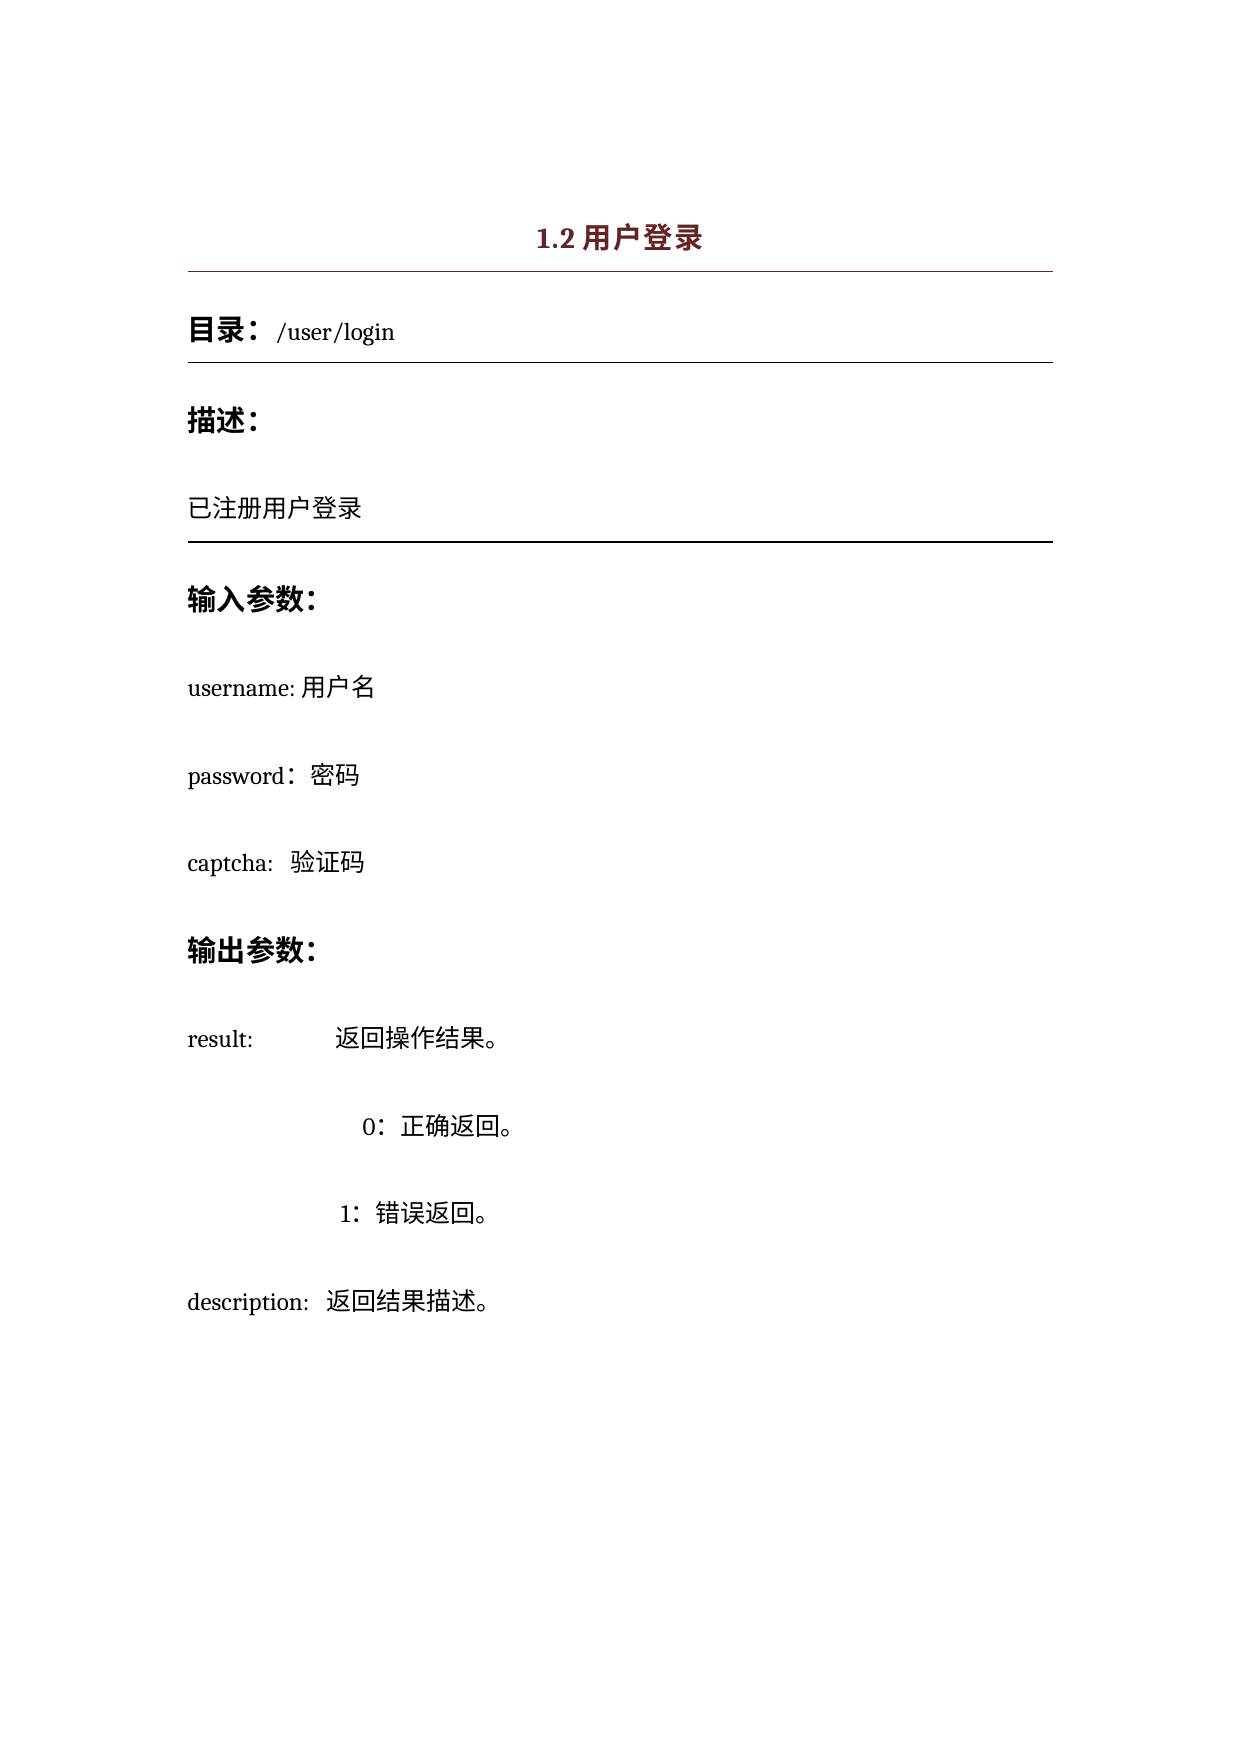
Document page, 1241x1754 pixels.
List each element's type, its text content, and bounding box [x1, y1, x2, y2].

subtitle 1.2用户登录 [187, 204, 1053, 272]
text description: 返回结果描述。 [187, 1267, 1053, 1332]
text 目录：/user/login [187, 295, 1053, 363]
text captcha: 验证码 [187, 828, 1053, 893]
text result: 返回操作结果。 [187, 1004, 1053, 1069]
text 输出参数： [187, 916, 1053, 981]
text 描述： [187, 386, 1053, 451]
text password：密码 [187, 741, 1053, 806]
text username: 用户名 [187, 653, 1053, 718]
text 输入参数： [187, 565, 1053, 630]
text 已注册用户登录 [187, 474, 1053, 543]
text 1：错误返回。 [187, 1179, 1053, 1244]
text 0：正确返回。 [187, 1092, 1053, 1157]
